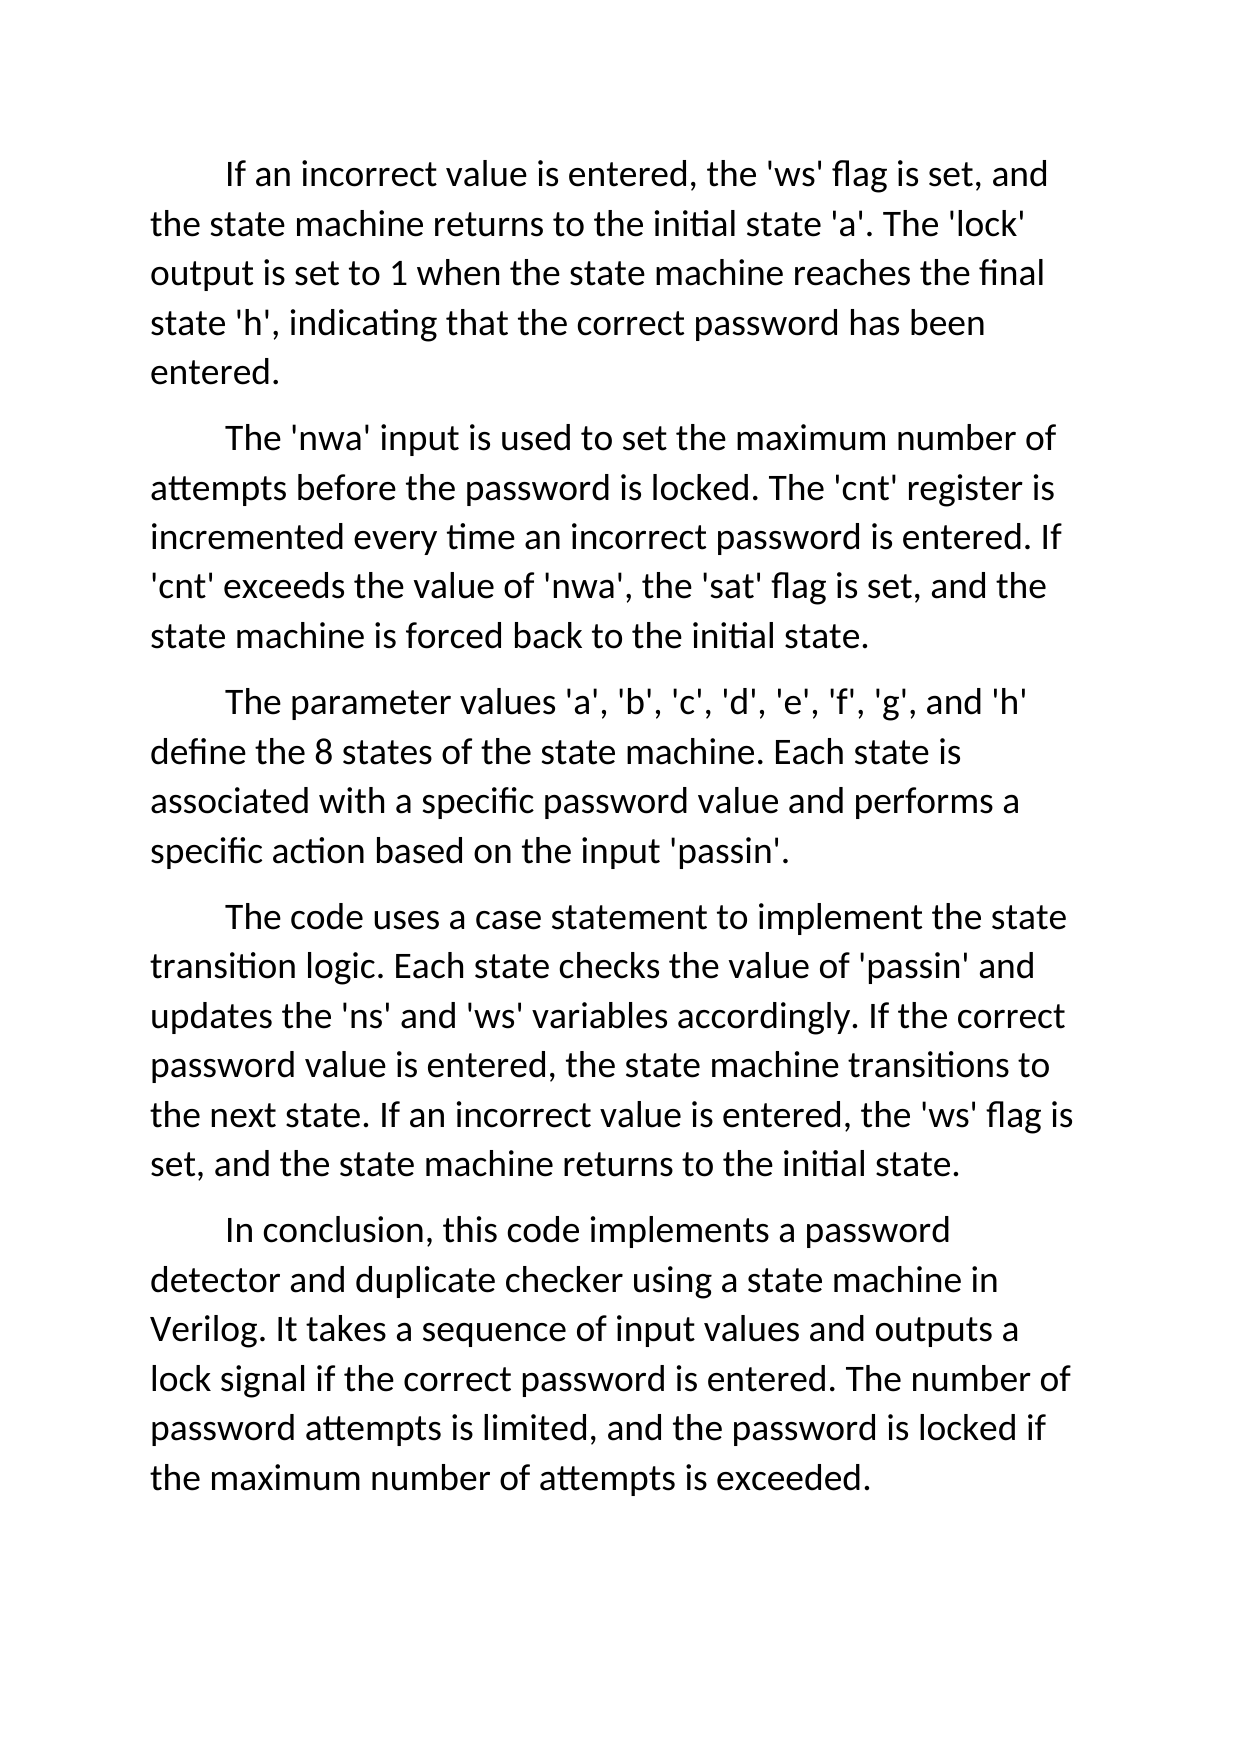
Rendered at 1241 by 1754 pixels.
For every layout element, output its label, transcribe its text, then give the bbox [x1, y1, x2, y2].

text The 'nwa' input is used to set the maximum number of attempts before the password is locked. The 'cnt' register is incremented every time an incorrect password is entered. If 'cnt' exceeds the value of 'nwa', the 'sat' flag is set, and the state machine is forced back to the initial state. [150, 414, 1090, 658]
text The parameter values 'a', 'b', 'c', 'd', 'e', 'f', 'g', and 'h' define the 8 states of the state machine. Each state is associated with a specific password value and performs a specific action based on the input 'passin'. [150, 678, 1090, 872]
text If an incorrect value is entered, the 'ws' flag is set, and the state machine returns to the initial state 'a'. The 'lock' output is set to 1 when the state machine reaches the final state 'h', indicating that the correct password has been entered. [150, 150, 1090, 394]
text The code uses a case statement to implement the state transition logic. Each state checks the value of 'passin' and updates the 'ns' and 'ws' variables accordingly. If the correct password value is entered, the state machine transitions to the next state. If an incorrect value is entered, the 'ws' flag is set, and the state machine returns to the initial state. [150, 893, 1090, 1186]
text In conclusion, this code implements a password detector and duplicate checker using a state machine in Verilog. It takes a sequence of input values and outputs a lock signal if the correct password is entered. The number of password attempts is limited, and the password is locked if the maximum number of attempts is exceeded. [150, 1206, 1090, 1499]
